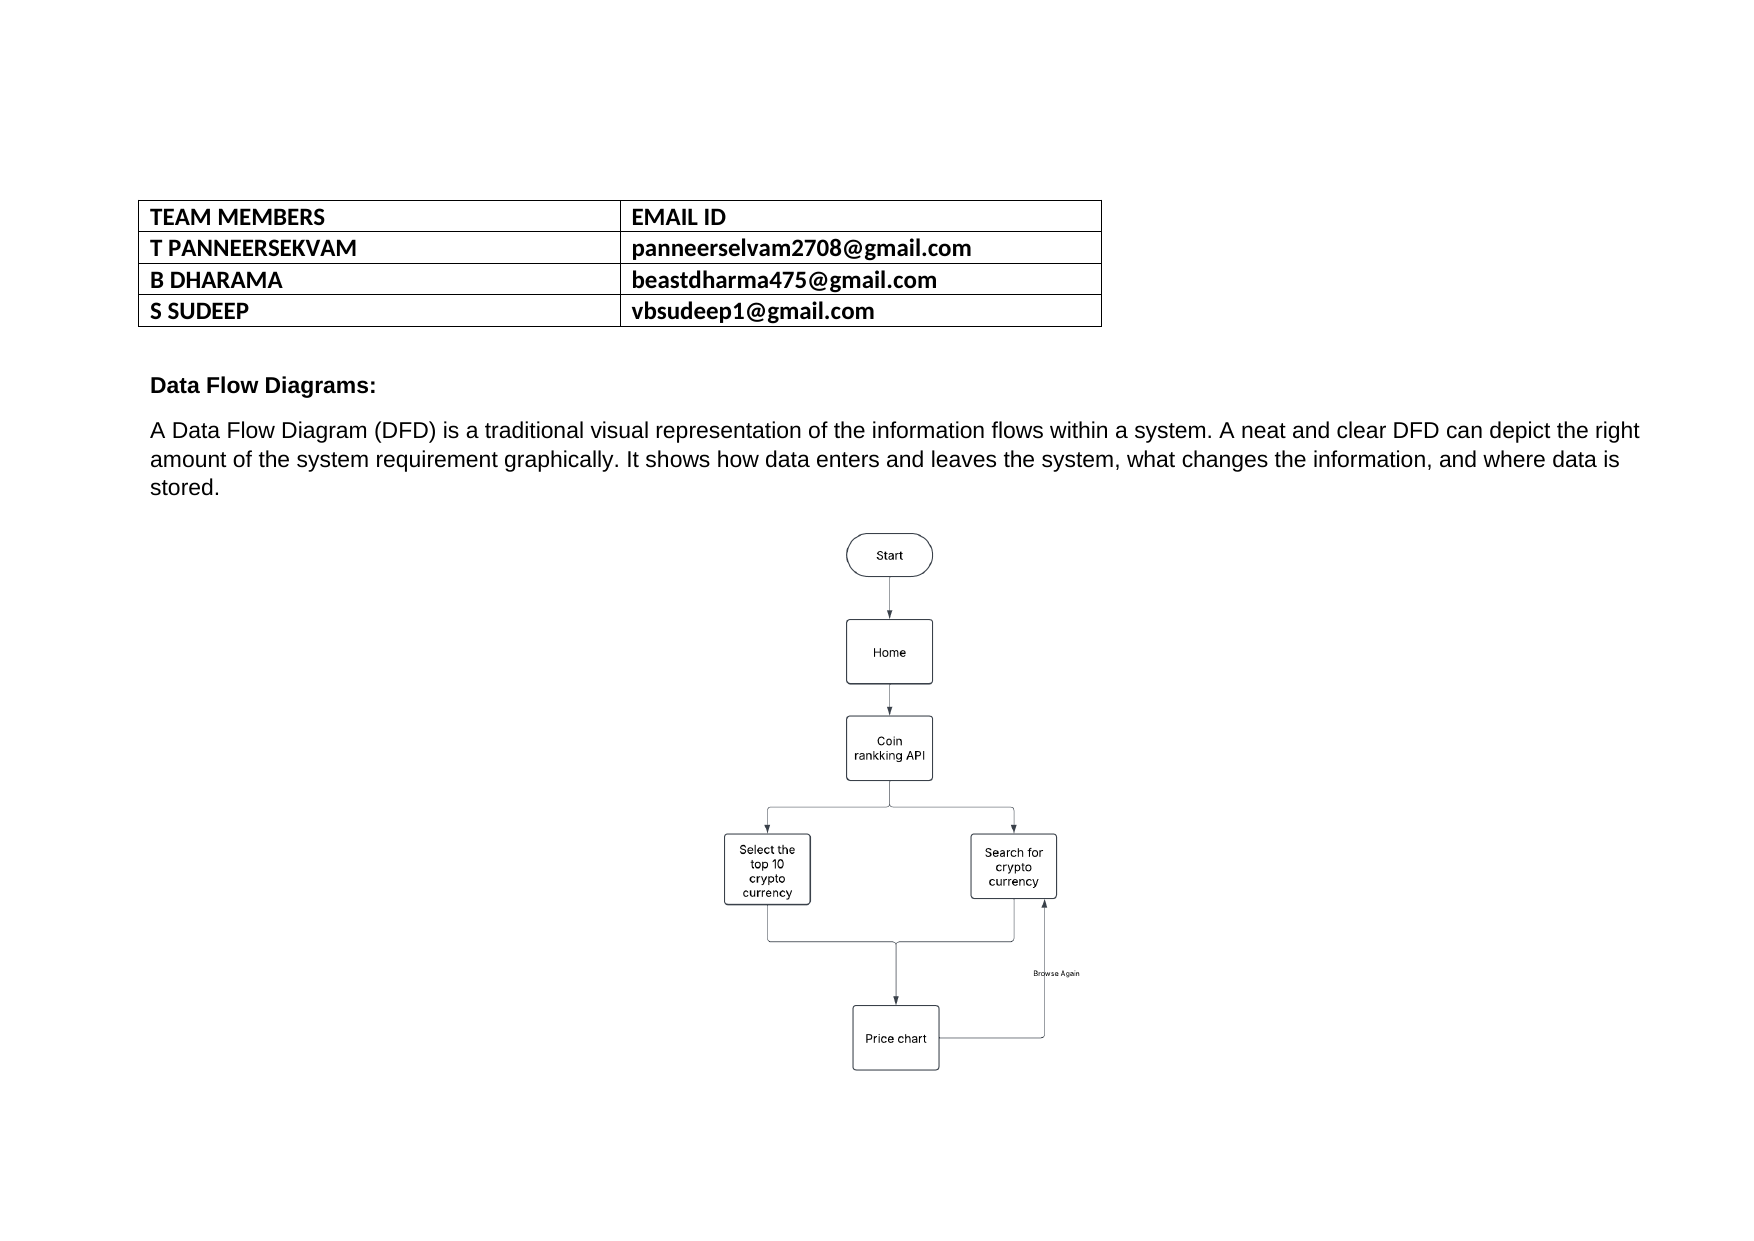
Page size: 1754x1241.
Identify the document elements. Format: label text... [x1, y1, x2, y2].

picture [705, 506, 1118, 1097]
table_header TEAM MEMBERS [139, 201, 620, 231]
table_cell S SUDEEP [139, 295, 620, 326]
text Data Flow Diagrams: [150, 372, 1665, 398]
text A Data Flow Diagram (DFD) is a traditional visual representation of the information flows within a system. A neat and clear DFD can depict the right amount of the system requirement graphically. It shows how data enters and leaves the system, what changes the information, and where data is stored. [150, 417, 1665, 500]
table_cell beastdharma475@gmail.com [621, 264, 1101, 294]
table_header EMAIL ID [621, 201, 1101, 231]
table_cell vbsudeep1@gmail.com [621, 295, 1101, 326]
table_cell B DHARAMA [139, 264, 620, 294]
table_cell T PANNEERSEKVAM [139, 232, 620, 263]
table_cell panneerselvam2708@gmail.com [621, 232, 1101, 263]
